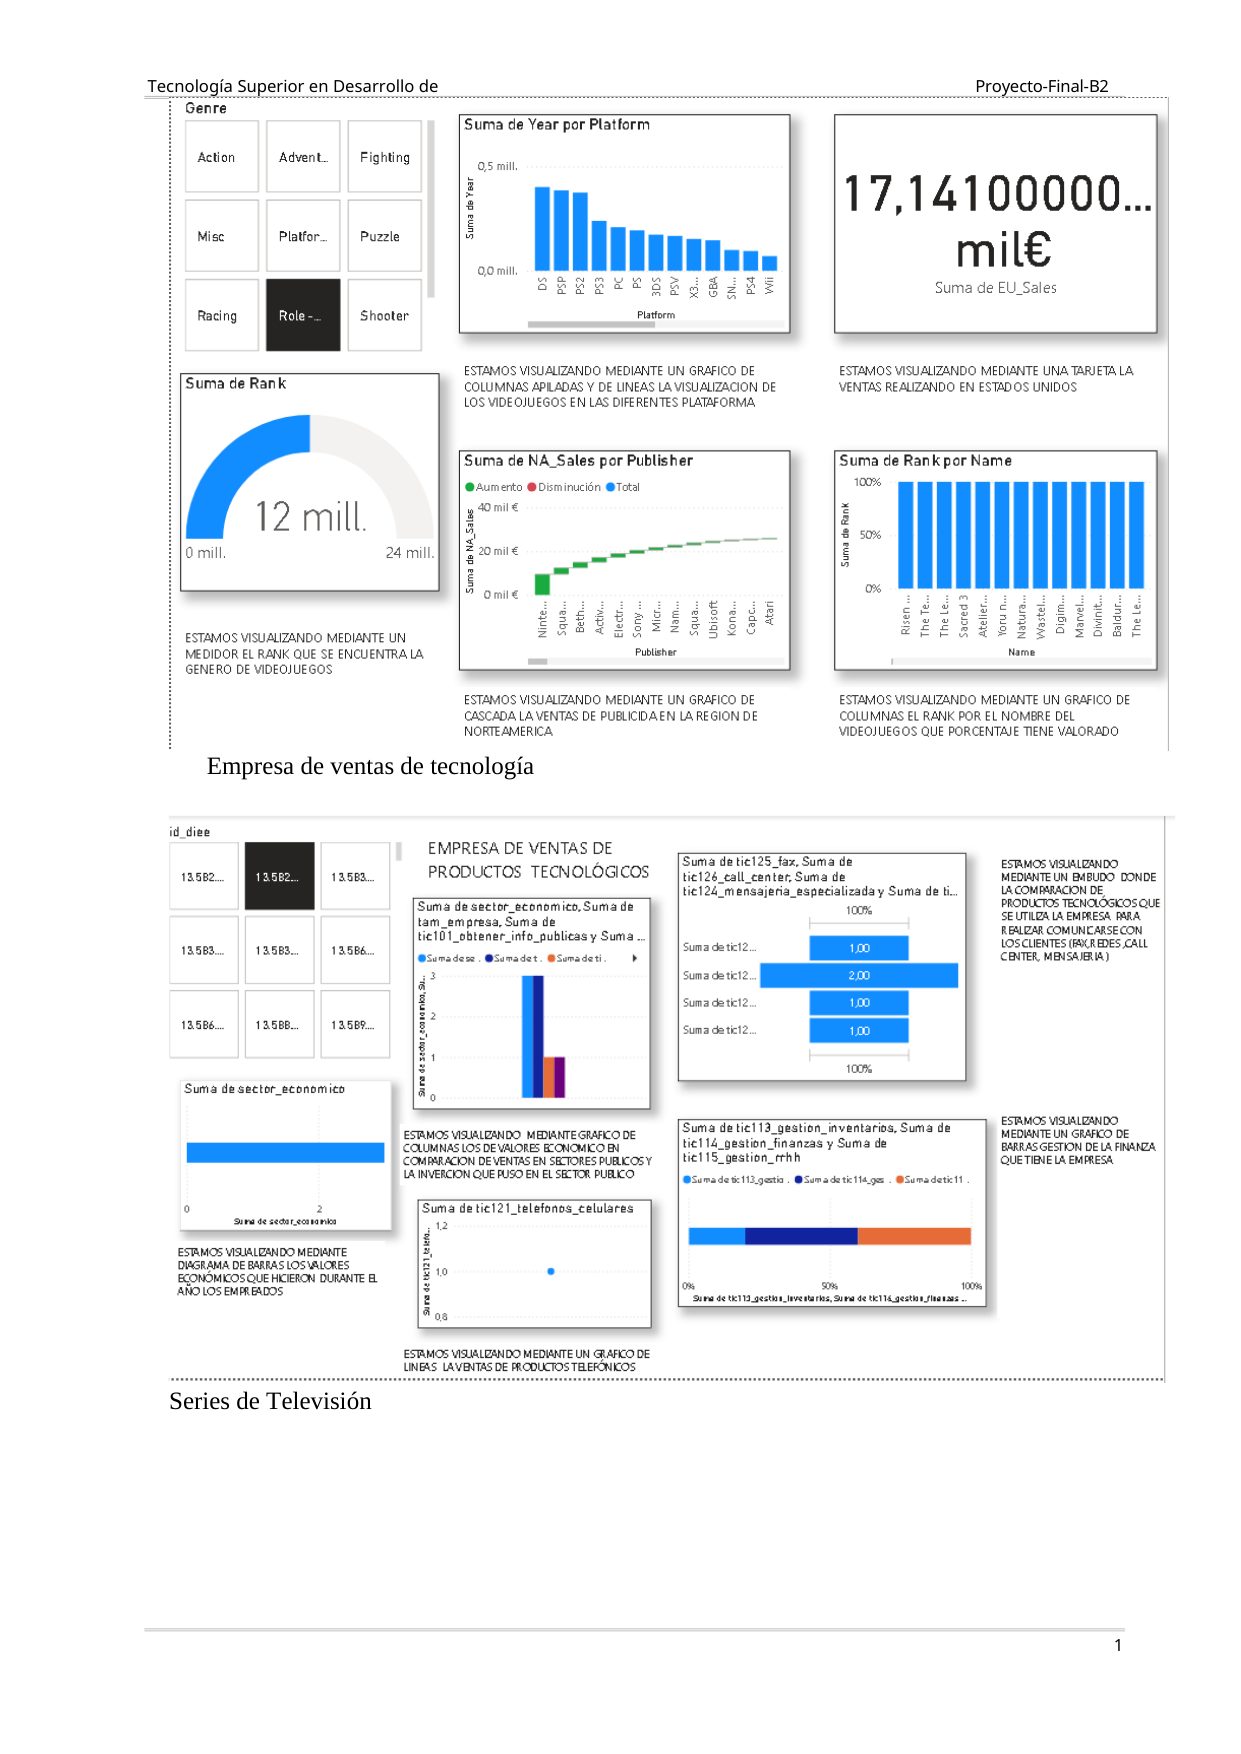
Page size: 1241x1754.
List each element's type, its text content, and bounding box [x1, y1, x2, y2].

picture [168, 97, 1174, 751]
list Empresa de ventas de tecnología [169, 751, 1134, 780]
list Series de Televisión [169, 1386, 1134, 1415]
picture [168, 815, 1176, 1383]
